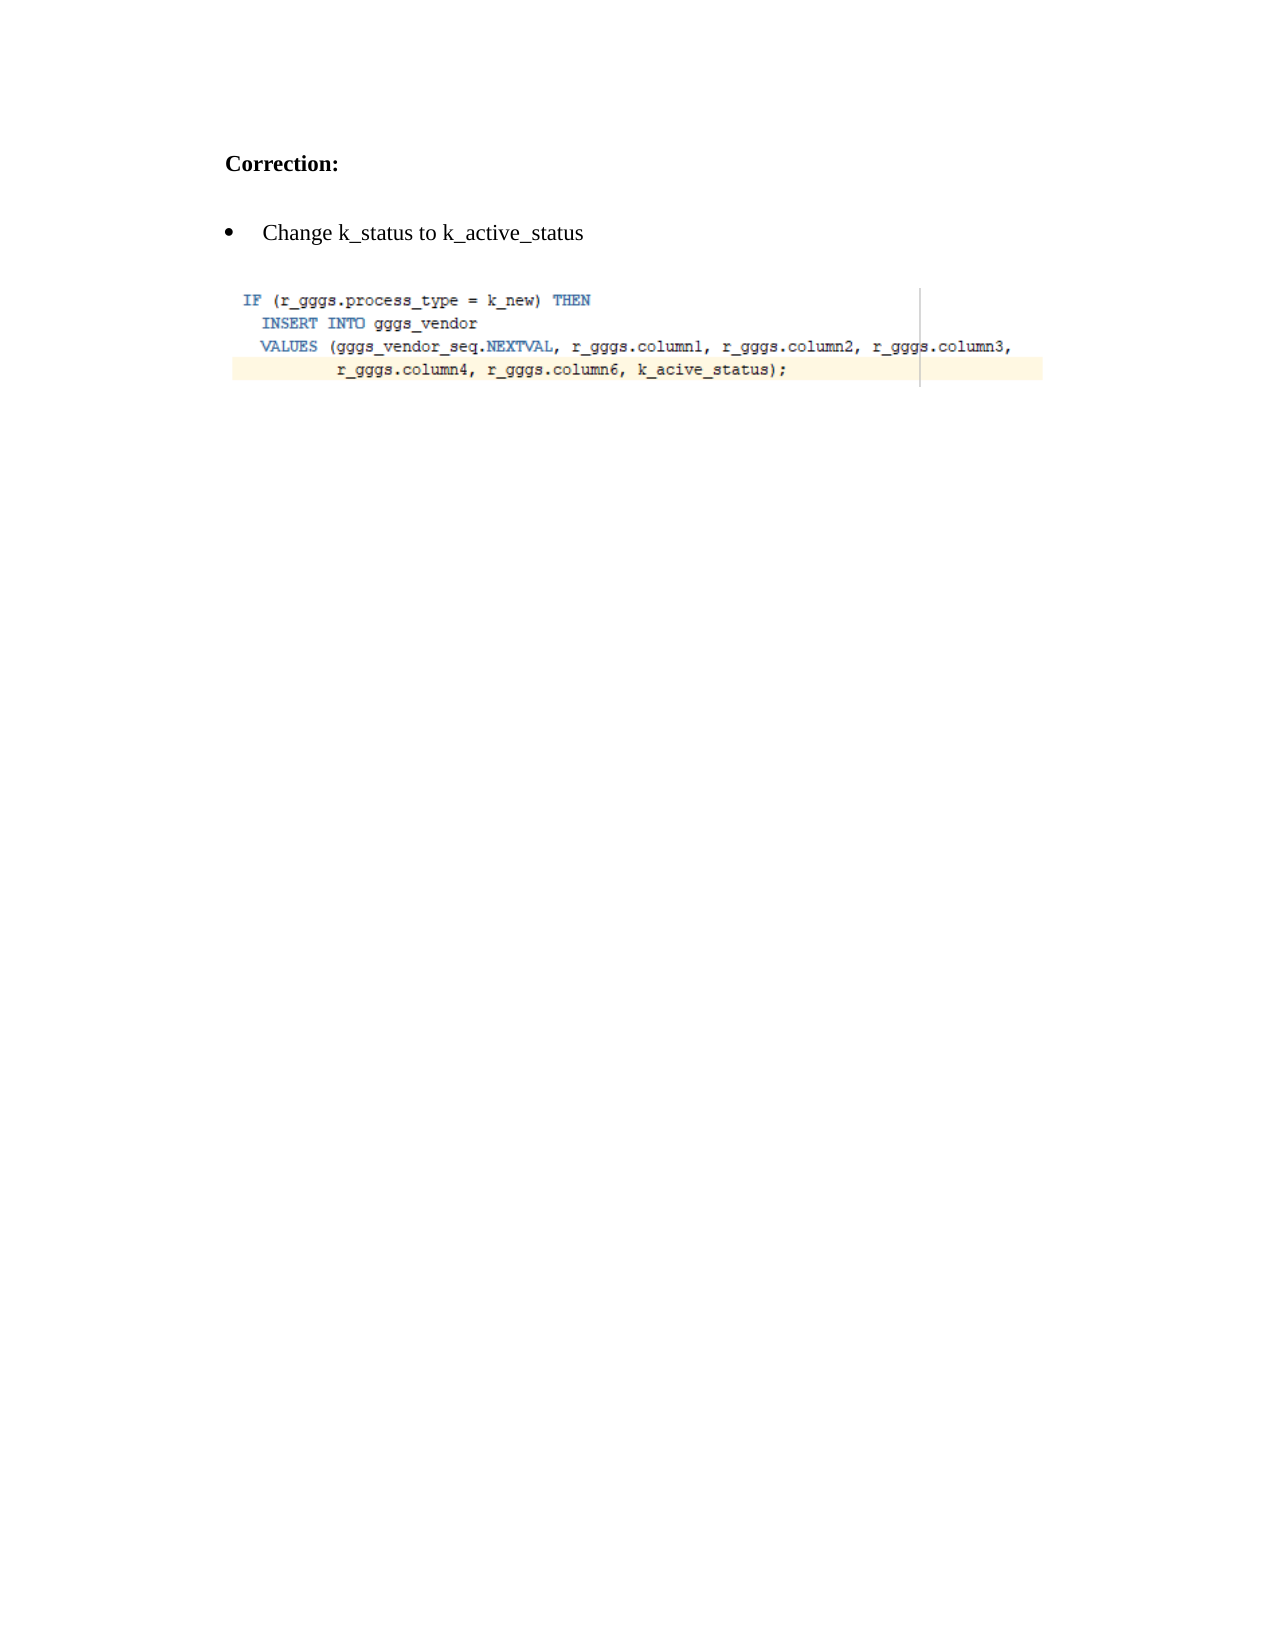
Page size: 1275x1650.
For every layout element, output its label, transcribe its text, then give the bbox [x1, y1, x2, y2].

list Change k_status to k_active_status [225, 219, 1125, 246]
picture [232, 288, 1043, 387]
text Correction: [150, 150, 1125, 176]
